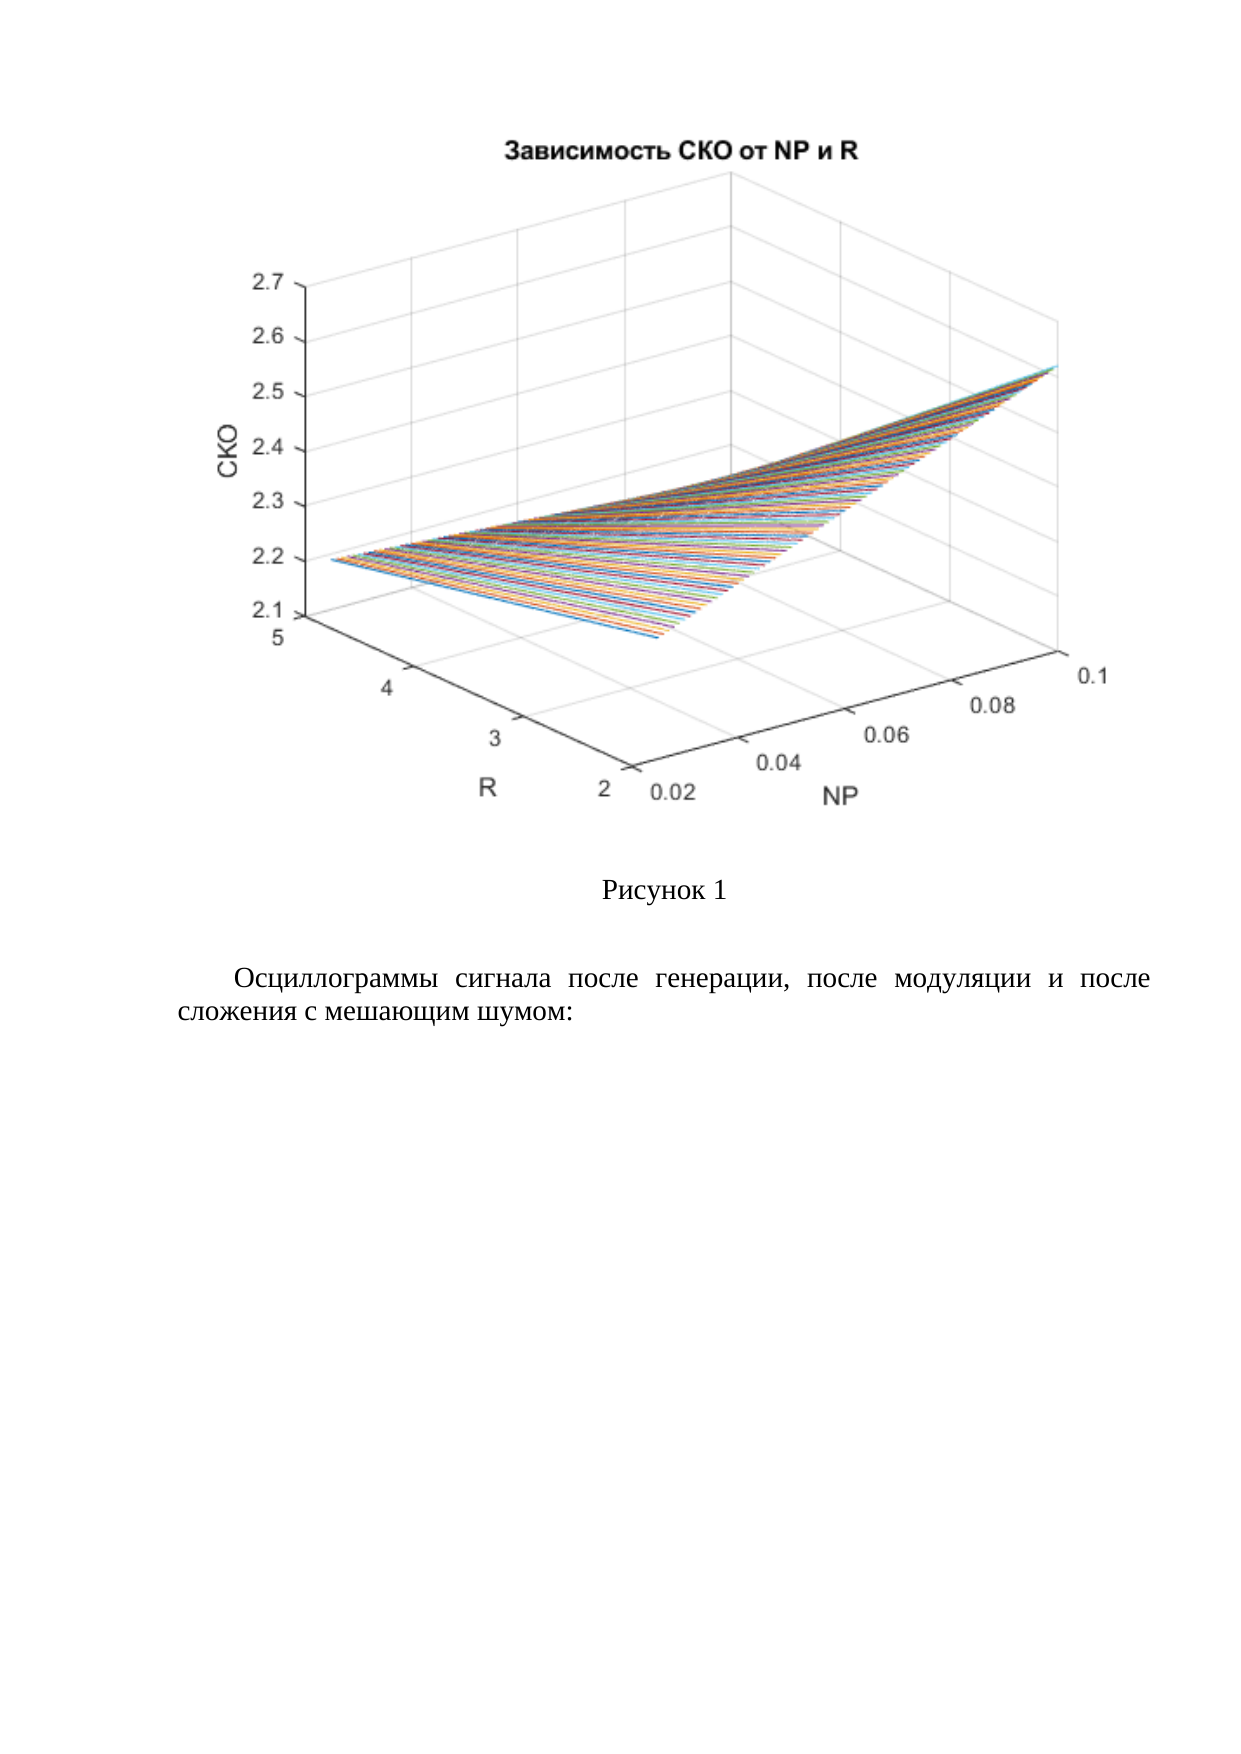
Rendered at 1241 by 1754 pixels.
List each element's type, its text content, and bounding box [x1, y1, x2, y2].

list Осциллограммы сигнала после генерации, после модуляции и после сложения с мешающим шумом: [177, 960, 1152, 1027]
picture [178, 118, 1151, 847]
